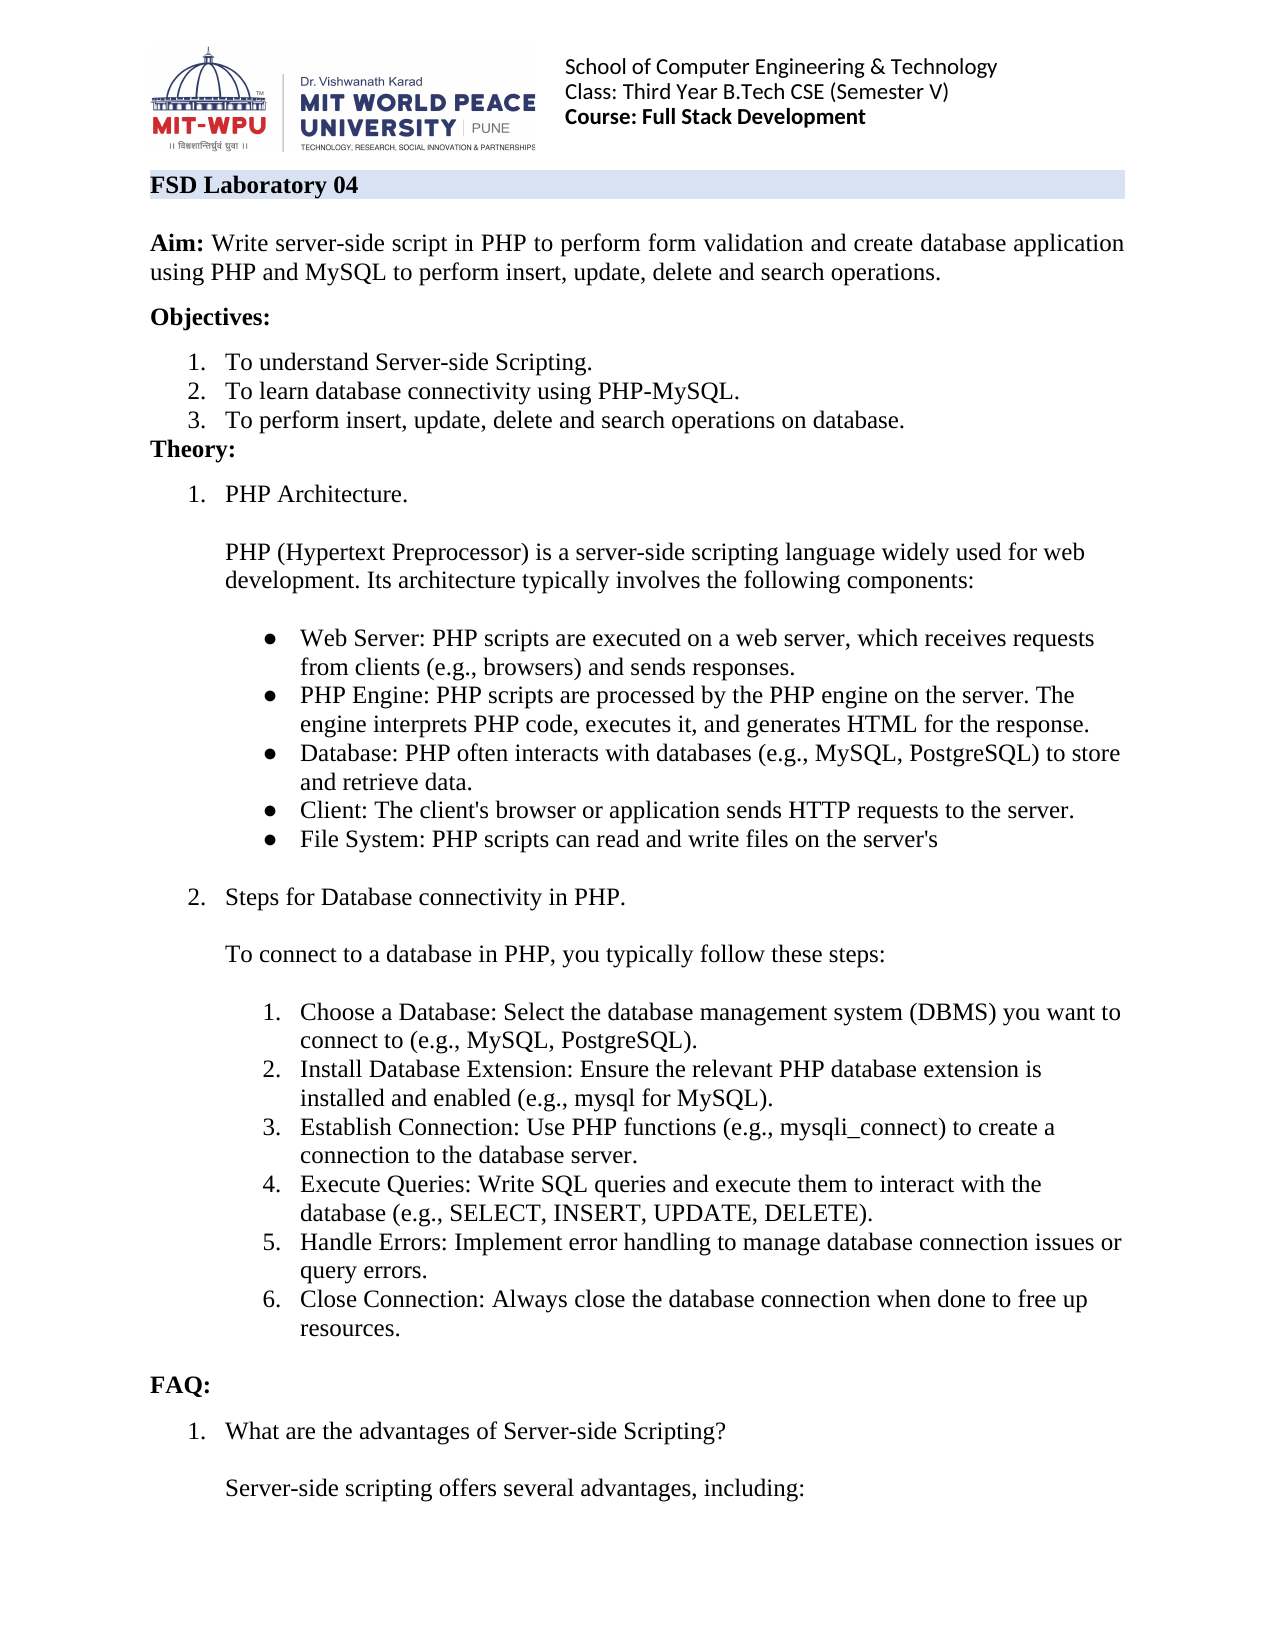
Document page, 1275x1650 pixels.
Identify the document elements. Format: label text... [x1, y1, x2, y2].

list Install Database Extension: Ensure the relevant PHP database extension is installed and enabled (e.g., mysql for MySQL). [262, 1054, 1125, 1112]
text Objectives: [150, 302, 1125, 331]
list Steps for Database connectivity in PHP. [187, 882, 1125, 910]
list Database: PHP often interacts with databases (e.g., MySQL, PostgreSQL) to store and retrieve data. [262, 738, 1125, 795]
list Execute Queries: Write SQL queries and execute them to interact with the database (e.g., SELECT, INSERT, UPDATE, DELETE). [262, 1169, 1125, 1227]
list Establish Connection: Use PHP functions (e.g., mysqli_connect) to create a connection to the database server. [262, 1112, 1125, 1169]
list PHP Engine: PHP scripts are processed by the PHP engine on the server. The engine interprets PHP code, executes it, and generates HTML for the response. [262, 680, 1125, 738]
text PHP (Hypertext Preprocessor) is a server-side scripting language widely used for web development. Its architecture typically involves the following components: [225, 537, 1125, 594]
text FSD Laboratory 04 [150, 170, 1125, 199]
list Close Connection: Always close the database connection when done to free up resources. [262, 1284, 1125, 1342]
text Theory: [150, 434, 1125, 462]
text Aim: Write server-side script in PHP to perform form validation and create database application using PHP and MySQL to perform insert, update, delete and search operations. [150, 228, 1125, 285]
list To learn database connectivity using PHP-MySQL. [187, 376, 1125, 405]
list Handle Errors: Implement error handling to manage database connection issues or query errors. [262, 1227, 1125, 1284]
list What are the advantages of Server-side Scripting? [187, 1416, 1125, 1444]
text Server-side scripting offers several advantages, including: [225, 1473, 1125, 1502]
list Choose a Database: Select the database management system (DBMS) you want to connect to (e.g., MySQL, PostgreSQL). [262, 997, 1125, 1054]
text To connect to a database in PHP, you typically follow these steps: [225, 939, 1125, 968]
list Web Server: PHP scripts are executed on a web server, which receives requests from clients (e.g., browsers) and sends responses. [262, 623, 1125, 680]
picture [150, 46, 536, 152]
list To understand Server-side Scripting. [187, 347, 1125, 376]
text FAQ: [150, 1370, 1125, 1399]
list PHP Architecture. [187, 479, 1125, 508]
list To perform insert, update, delete and search operations on database. [187, 405, 1125, 434]
list Client: The client's browser or application sends HTTP requests to the server. [262, 795, 1125, 824]
list File System: PHP scripts can read and write files on the server's [262, 824, 1125, 853]
